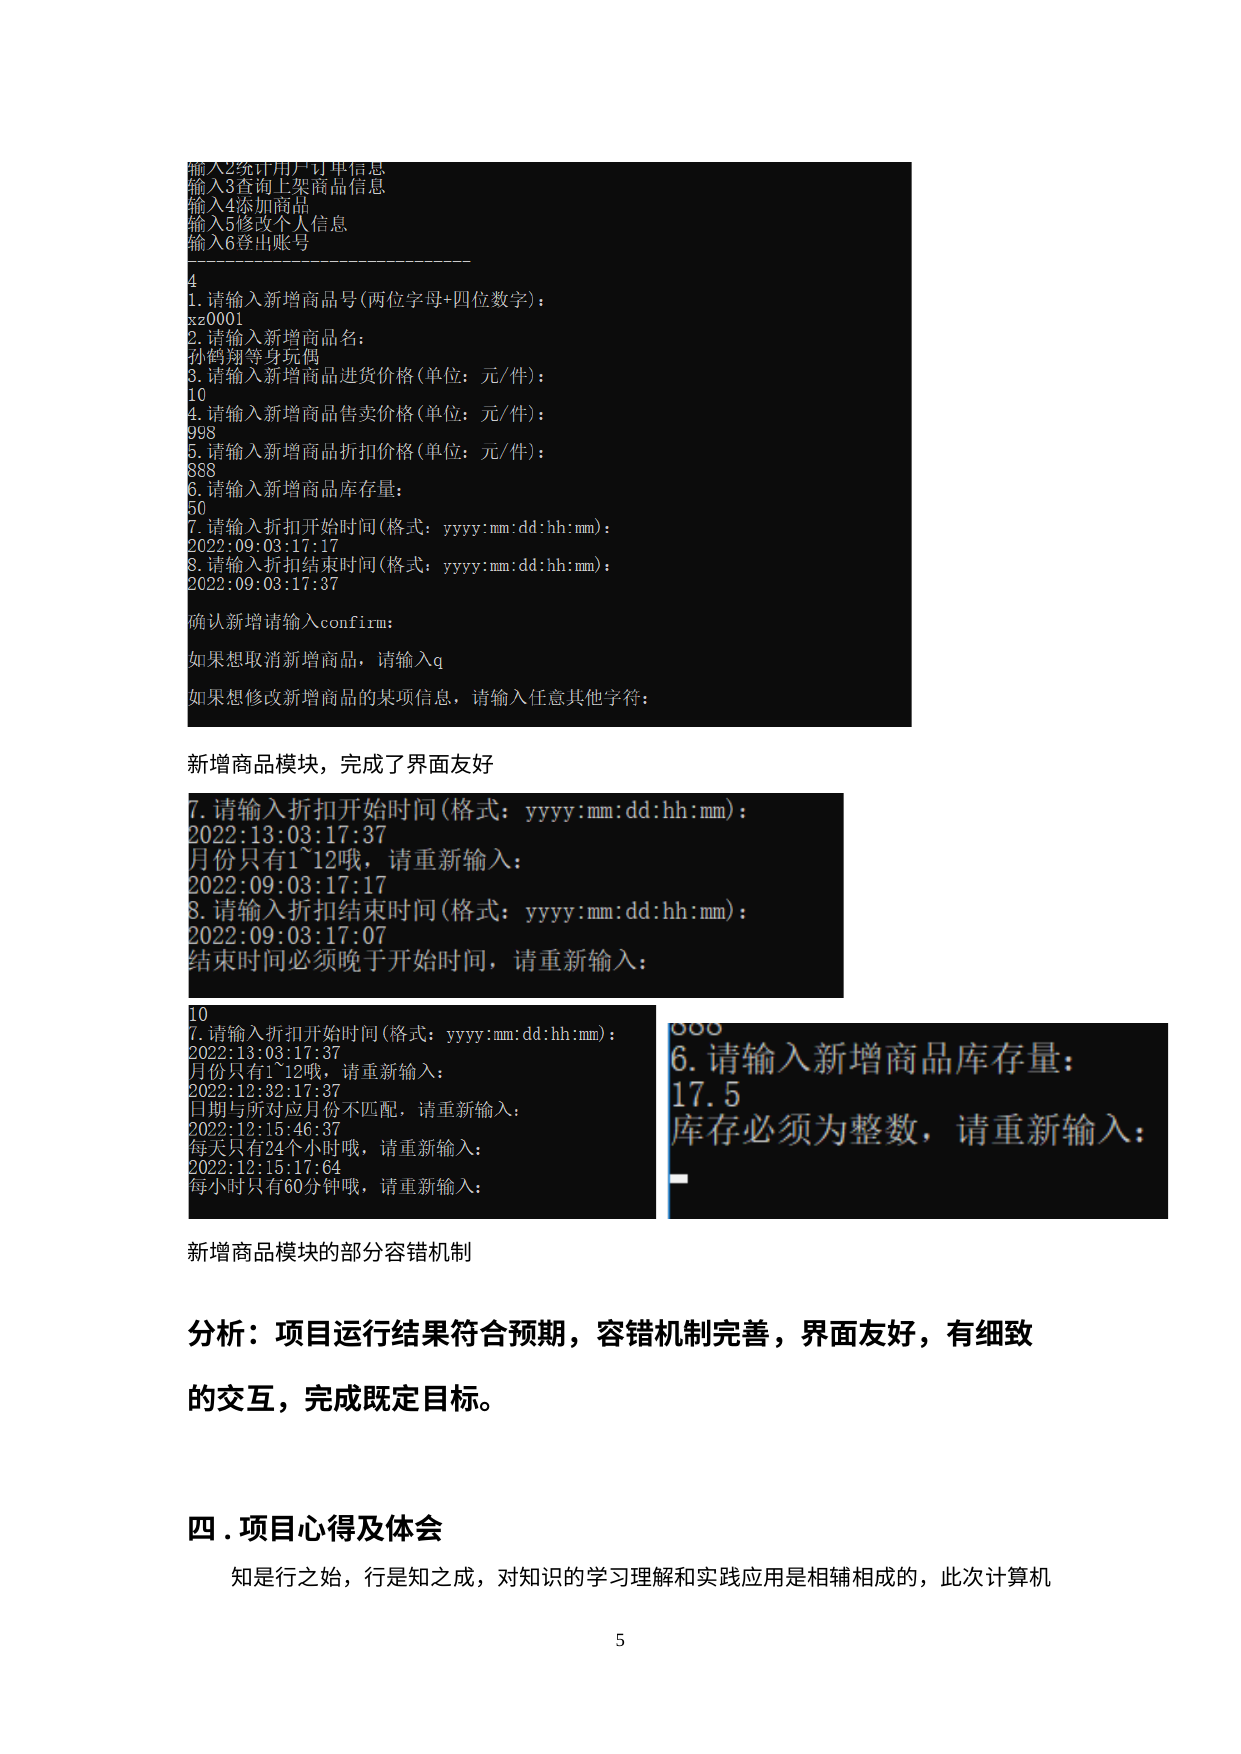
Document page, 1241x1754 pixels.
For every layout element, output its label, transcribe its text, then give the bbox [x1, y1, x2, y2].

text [187, 1559, 1053, 1592]
picture [665, 1023, 1167, 1218]
picture [187, 162, 912, 727]
picture [187, 793, 844, 997]
picture [187, 1005, 657, 1218]
text 新增商品模块，完成了界面友好 [187, 747, 1053, 779]
text 分析：项目运行结果符合预期，容错机制完善，界面友好，有细致的交互，完成既定目标。 [187, 1299, 1053, 1429]
text 四 . 项目心得及体会 [187, 1494, 1053, 1559]
